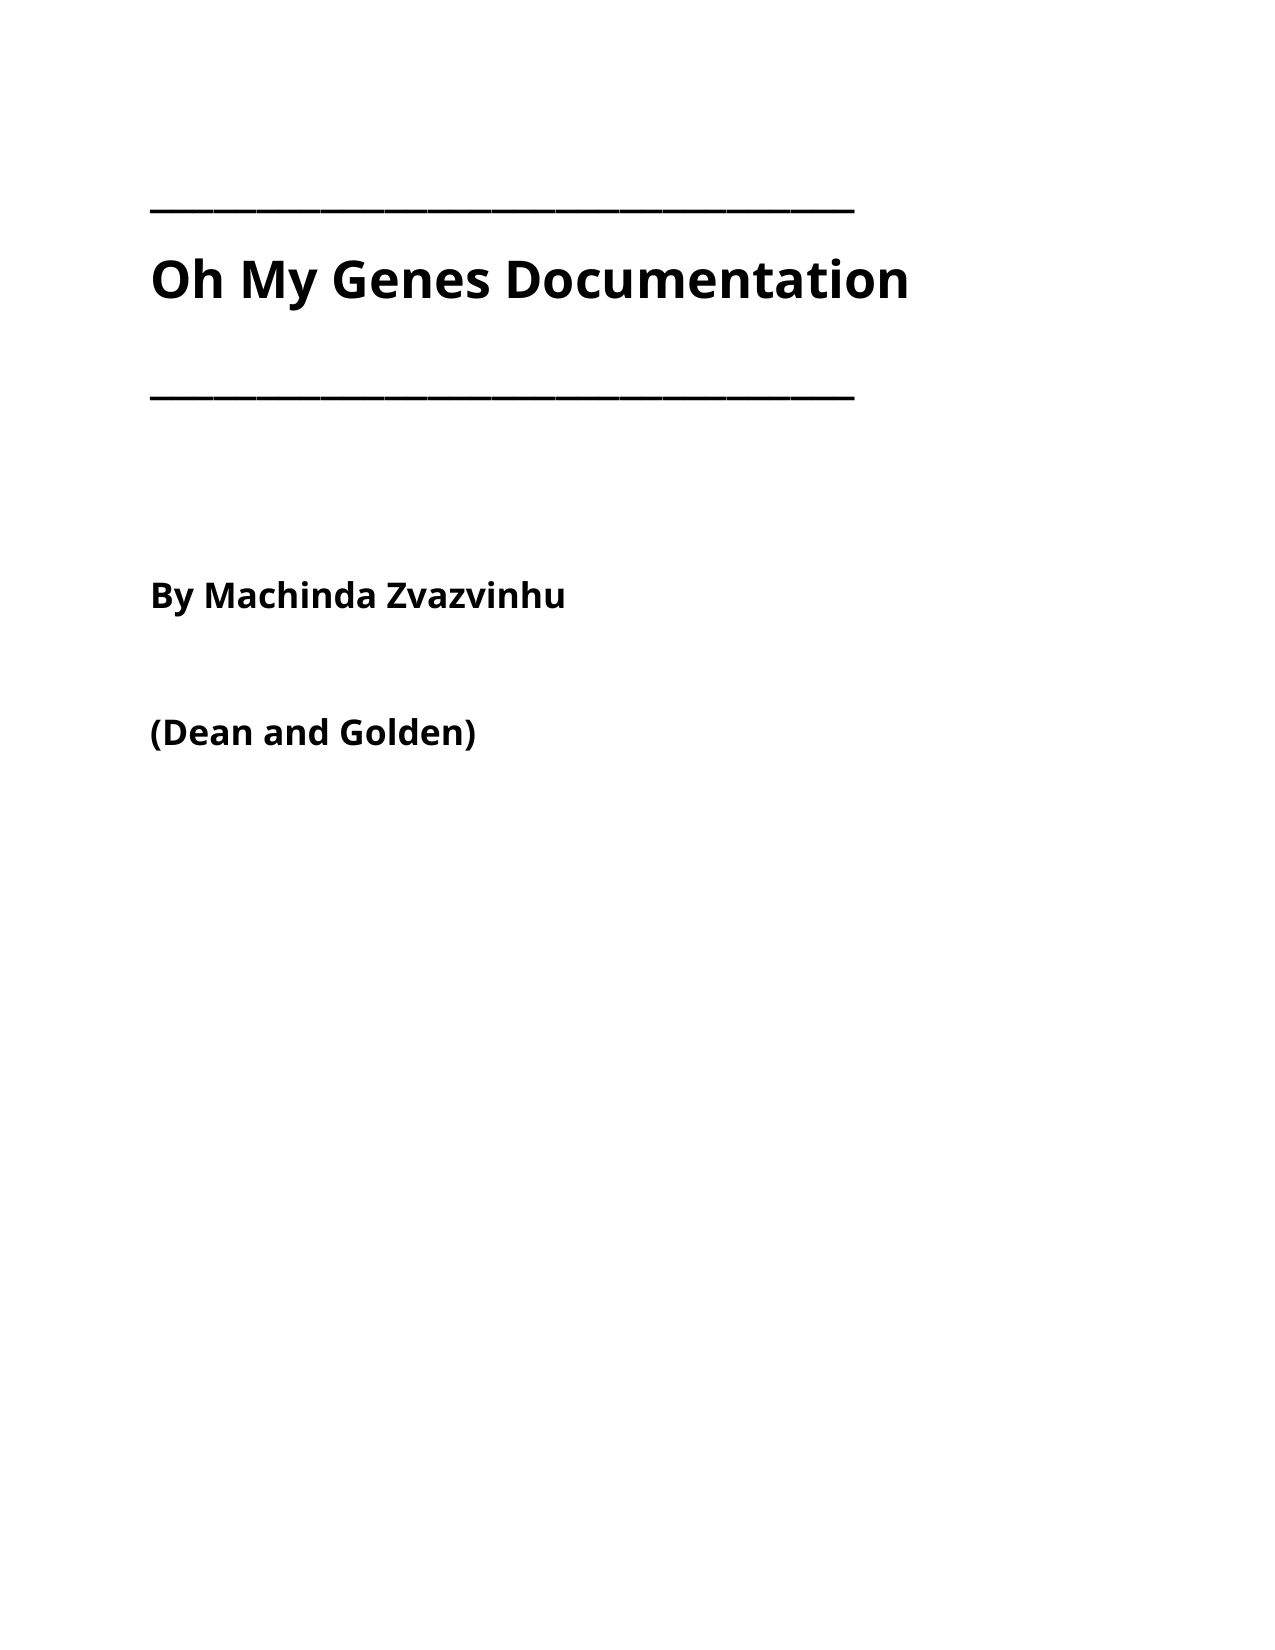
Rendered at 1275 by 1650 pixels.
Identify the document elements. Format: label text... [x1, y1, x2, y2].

text _________________________________ [150, 336, 1125, 407]
text Oh My Genes Documentation [150, 243, 1125, 314]
text (Dean and Golden) [150, 708, 1125, 756]
text By Machinda Zvazvinhu [150, 570, 1125, 618]
text _________________________________ [150, 150, 1125, 221]
